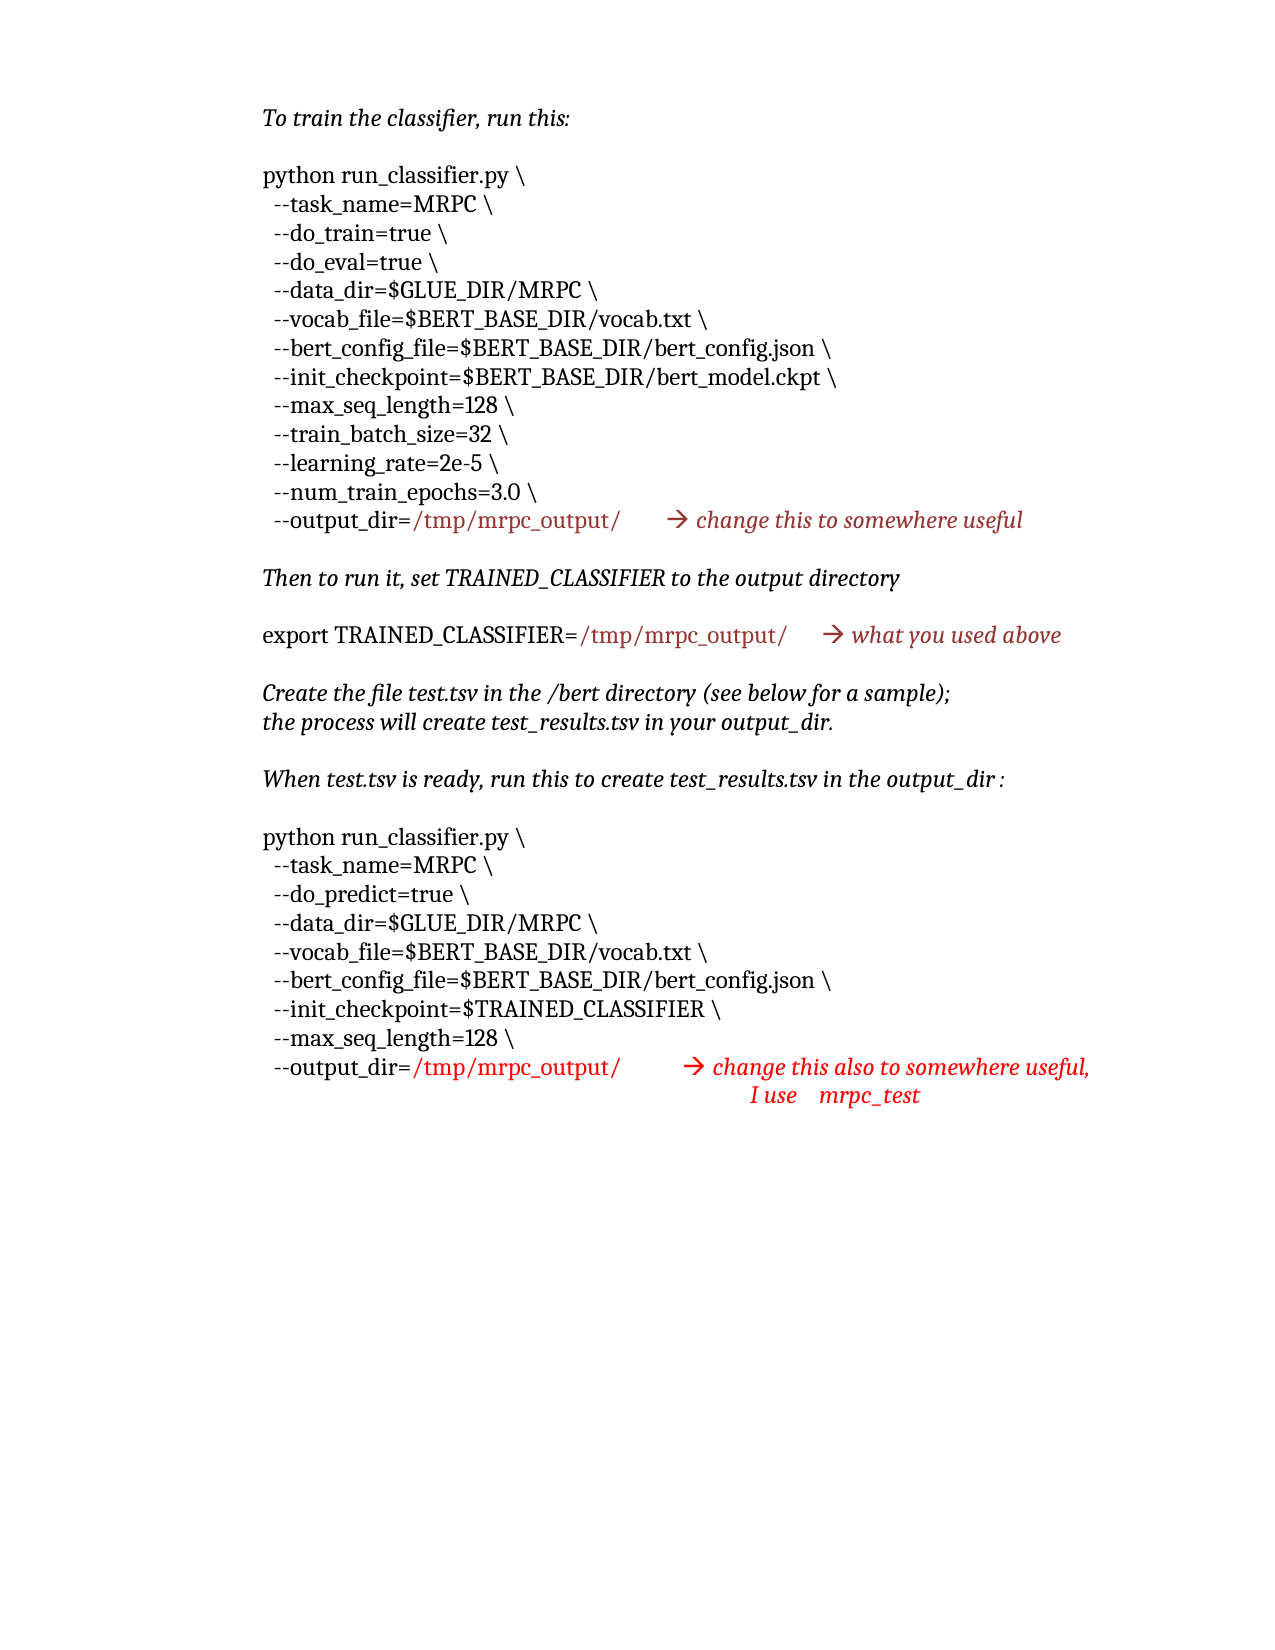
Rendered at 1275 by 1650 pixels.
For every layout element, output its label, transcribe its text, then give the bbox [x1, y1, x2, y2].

text Create the file test.tsv in the /bert directory (see below for a sample); the process will create test_results.tsv in your output_dir. [262, 679, 1125, 736]
text --vocab_file=$BERT_BASE_DIR/vocab.txt \ [262, 305, 1125, 334]
text --task_name=MRPC \ [262, 190, 1125, 219]
text --vocab_file=$BERT_BASE_DIR/vocab.txt \ [262, 937, 1125, 966]
text --data_dir=$GLUE_DIR/MRPC \ [262, 909, 1125, 937]
text --output_dir=/tmp/mrpc_output/ change this to somewhere useful [262, 506, 1125, 535]
text python run_classifier.py \ [262, 161, 1125, 190]
text --do_predict=true \ [262, 880, 1125, 909]
text When test.tsv is ready, run this to create test_results.tsv in the output_dir : [262, 765, 1125, 794]
text --learning_rate=2e-5 \ [262, 449, 1125, 477]
text Then to run it, set TRAINED_CLASSIFIER to the output directory [187, 564, 1125, 592]
text --bert_config_file=$BERT_BASE_DIR/bert_config.json \ [262, 334, 1125, 362]
text --max_seq_length=128 \ [262, 1024, 1125, 1052]
text --task_name=MRPC \ [262, 851, 1125, 880]
text --max_seq_length=128 \ [262, 391, 1125, 420]
text --init_checkpoint=$BERT_BASE_DIR/bert_model.ckpt \ [262, 362, 1125, 391]
text To train the classifier, run this: [262, 104, 1125, 132]
text --train_batch_size=32 \ [262, 420, 1125, 449]
text python run_classifier.py \ [262, 822, 1125, 851]
text --init_checkpoint=$TRAINED_CLASSIFIER \ [262, 995, 1125, 1024]
text --do_train=true \ [262, 219, 1125, 247]
text --do_eval=true \ [262, 247, 1125, 276]
text --bert_config_file=$BERT_BASE_DIR/bert_config.json \ [262, 966, 1125, 995]
text I use mrpc_test [262, 1081, 1125, 1110]
text --data_dir=$GLUE_DIR/MRPC \ [262, 276, 1125, 305]
text export TRAINED_CLASSIFIER=/tmp/mrpc_output/ what you used above [150, 621, 1125, 650]
text --num_train_epochs=3.0 \ [262, 477, 1125, 506]
text --output_dir=/tmp/mrpc_output/ change this also to somewhere useful, [262, 1052, 1125, 1081]
